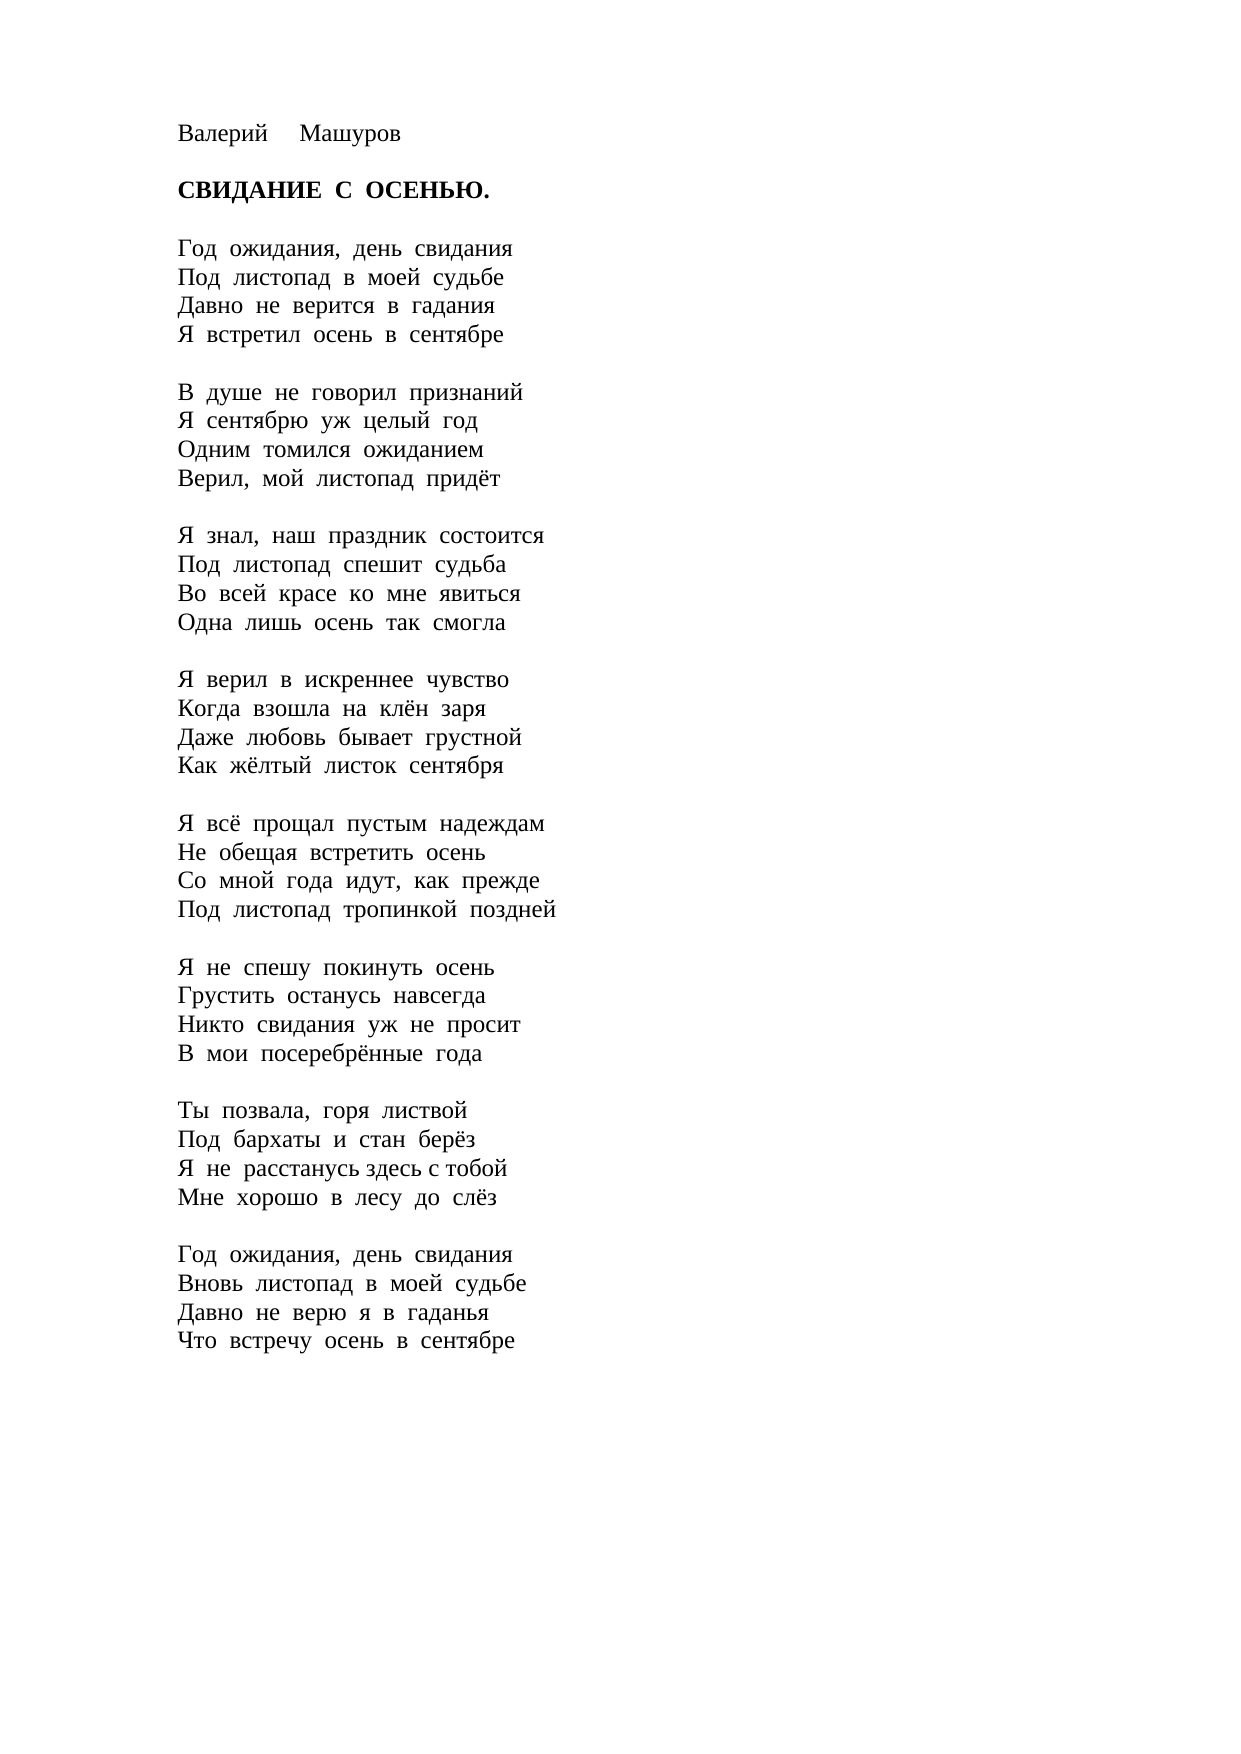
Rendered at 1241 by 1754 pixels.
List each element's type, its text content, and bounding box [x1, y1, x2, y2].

text Вновь листопад в моей судьбе [177, 1268, 1152, 1297]
text Ты позвала, горя листвой [177, 1096, 1152, 1124]
text Год ожидания, день свидания [177, 1239, 1152, 1268]
text Никто свидания уж не просит [177, 1009, 1152, 1038]
text Одним томился ожиданием [177, 434, 1152, 463]
text Под листопад спешит судьба [177, 549, 1152, 578]
text Мне хорошо в лесу до слёз [177, 1182, 1152, 1211]
text Одна лишь осень так смогла [177, 607, 1152, 636]
text Даже любовь бывает грустной [177, 722, 1152, 751]
text Я знал, наш праздник состоится [177, 521, 1152, 549]
text Что встречу осень в сентябре [177, 1326, 1152, 1354]
text Под листопад тропинкой поздней [177, 894, 1152, 923]
text Грустить останусь навсегда [177, 981, 1152, 1009]
text Я встретил осень в сентябре [177, 319, 1152, 348]
text Я верил в искреннее чувство [177, 664, 1152, 693]
text Я не расстанусь здесь с тобой [177, 1153, 1152, 1182]
text В душе не говорил признаний [177, 377, 1152, 406]
text Как жёлтый листок сентября [177, 751, 1152, 779]
text Во всей красе ко мне явиться [177, 578, 1152, 607]
text Под листопад в моей судьбе [177, 262, 1152, 291]
text Верил, мой листопад придёт [177, 463, 1152, 492]
text Я сентябрю уж целый год [177, 406, 1152, 434]
text Под бархаты и стан берёз [177, 1124, 1152, 1153]
text Я всё прощал пустым надеждам [177, 808, 1152, 837]
text В мои посеребрённые года [177, 1038, 1152, 1067]
text Давно не верю я в гаданья [177, 1297, 1152, 1326]
text Не обещая встретить осень [177, 837, 1152, 866]
text Валерий Машуров [177, 118, 1152, 147]
text Когда взошла на клён заря [177, 693, 1152, 722]
text Со мной года идут, как прежде [177, 866, 1152, 894]
text Давно не верится в гадания [177, 291, 1152, 319]
text СВИДАНИЕ С ОСЕНЬЮ. [177, 176, 1152, 204]
text Я не спешу покинуть осень [177, 952, 1152, 981]
text Год ожидания, день свидания [177, 233, 1152, 262]
